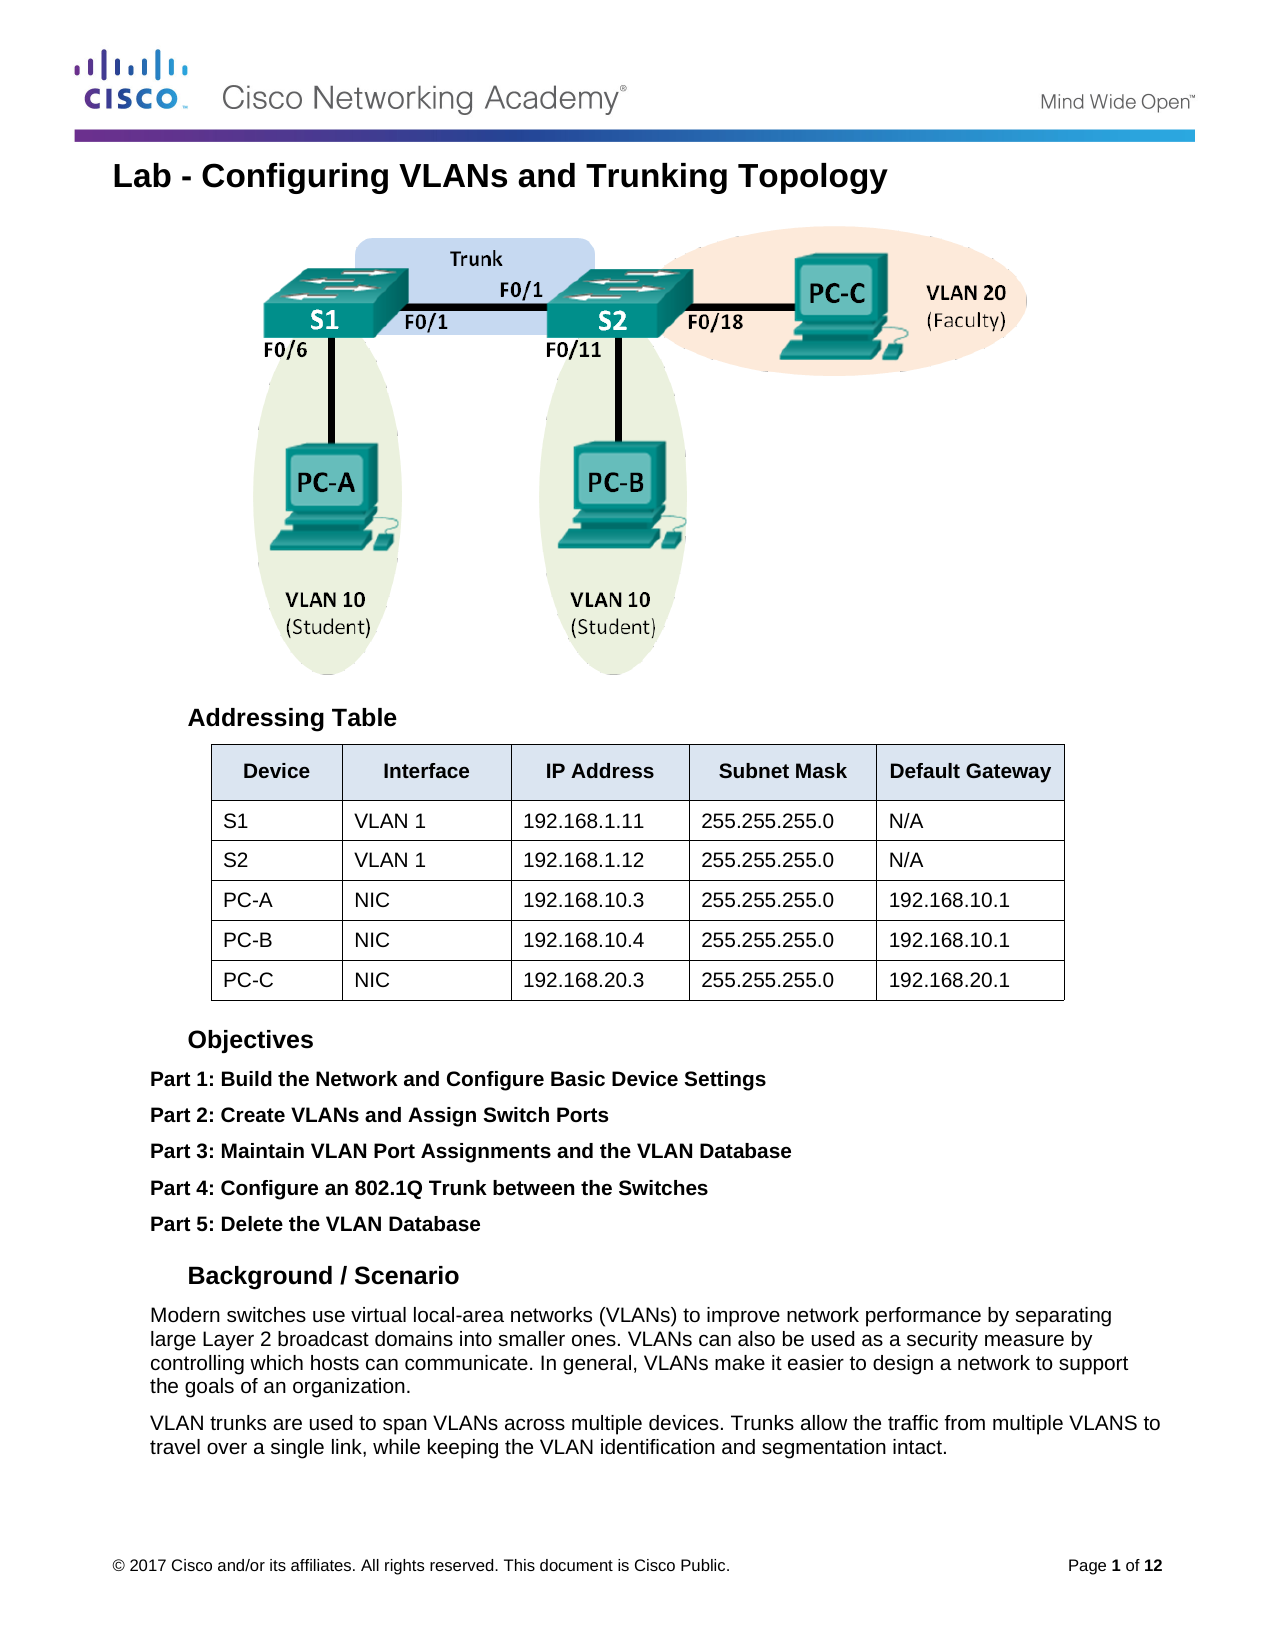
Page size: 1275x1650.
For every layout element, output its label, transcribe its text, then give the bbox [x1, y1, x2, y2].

table_cell N/A [877, 841, 1064, 880]
text Part 5: Delete the VLAN Database [150, 1212, 1162, 1236]
table_header Interface [343, 745, 511, 800]
table_cell NIC [343, 881, 511, 920]
table_cell 255.255.255.0 [690, 841, 876, 880]
text Part 2: Create VLANs and Assign Switch Ports [150, 1103, 1162, 1127]
table_cell NIC [343, 961, 511, 1000]
table_cell PC-A [212, 881, 342, 920]
table_cell 192.168.10.4 [512, 921, 689, 960]
text Modern switches use virtual local-area networks (VLANs) to improve network performance by separating large Layer 2 broadcast domains into smaller ones. VLANs can also be used as a security measure by controlling which hosts can communicate. In general, VLANs make it easier to design a network to support the goals of an organization. [150, 1302, 1162, 1398]
table_cell 192.168.1.12 [512, 841, 689, 880]
table_cell 192.168.20.3 [512, 961, 689, 1000]
table_header IP Address [512, 745, 689, 800]
table_cell NIC [343, 921, 511, 960]
table_cell N/A [877, 801, 1064, 840]
table_cell 192.168.1.11 [512, 801, 689, 840]
table_cell 255.255.255.0 [690, 921, 876, 960]
table_cell 255.255.255.0 [690, 881, 876, 920]
table_header Default Gateway [877, 745, 1064, 800]
table_cell PC-C [212, 961, 342, 1000]
picture [0, 30, 1273, 142]
text VLAN trunks are used to span VLANs across multiple devices. Trunks allow the traffic from multiple VLANS to travel over a single link, while keeping the VLAN identification and segmentation intact. [150, 1411, 1162, 1459]
table_cell 192.168.10.1 [877, 881, 1064, 920]
table_cell VLAN 1 [343, 841, 511, 880]
table_header Subnet Mask [690, 745, 876, 800]
title Lab - Configuring VLANs and Trunking Topology [112, 156, 1162, 195]
table_cell S2 [212, 841, 342, 880]
text Background / Scenario [112, 1261, 1162, 1290]
table_cell 192.168.10.3 [512, 881, 689, 920]
table_cell S1 [212, 801, 342, 840]
text Objectives [112, 1025, 1162, 1054]
text Part 4: Configure an 802.1Q Trunk between the Switches [150, 1176, 1162, 1200]
text Part 1: Build the Network and Configure Basic Device Settings [150, 1066, 1162, 1090]
table_cell 192.168.10.1 [877, 921, 1064, 960]
text Part 3: Maintain VLAN Port Assignments and the VLAN Database [150, 1139, 1162, 1163]
table_header Device [212, 745, 342, 800]
table_cell PC-B [212, 921, 342, 960]
table_cell 255.255.255.0 [690, 801, 876, 840]
picture [248, 225, 1027, 675]
table_cell 192.168.20.1 [877, 961, 1064, 1000]
text Addressing Table [112, 703, 1162, 732]
table_cell 255.255.255.0 [690, 961, 876, 1000]
table_cell VLAN 1 [343, 801, 511, 840]
